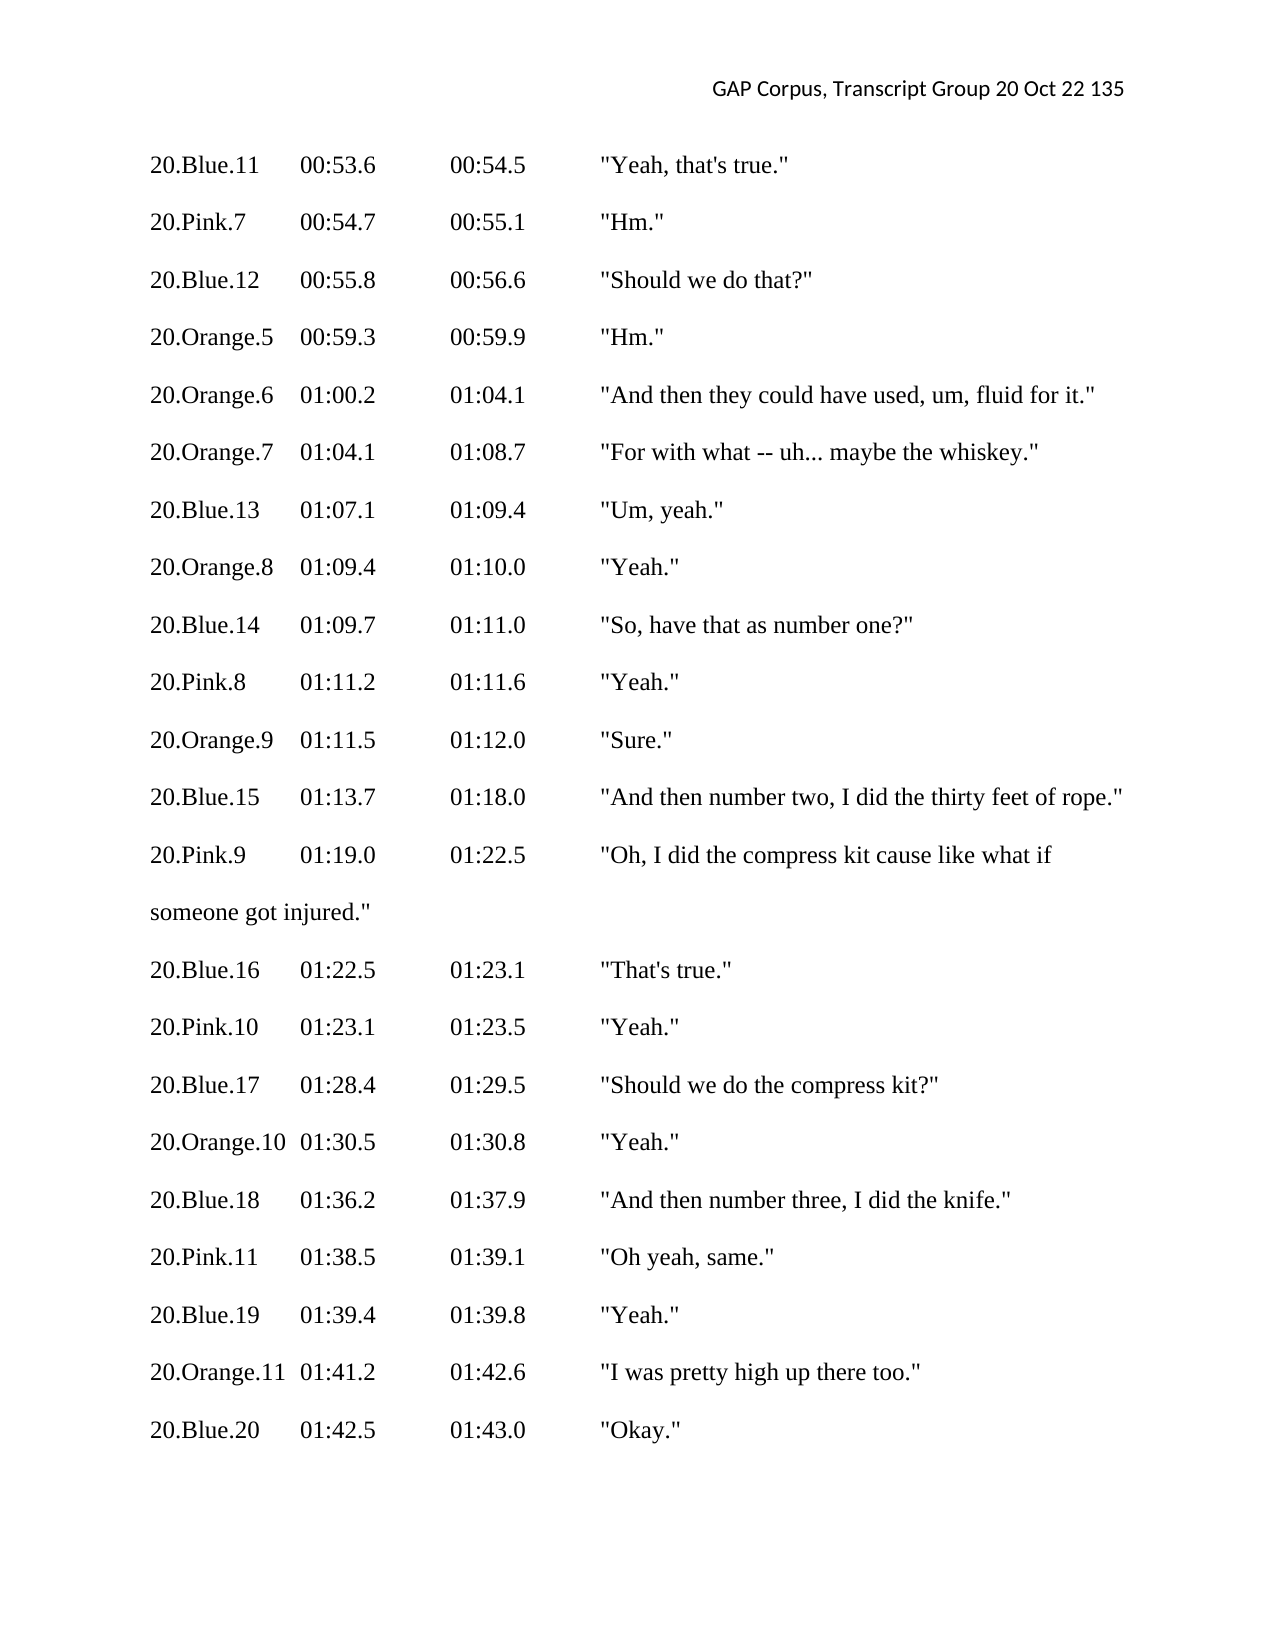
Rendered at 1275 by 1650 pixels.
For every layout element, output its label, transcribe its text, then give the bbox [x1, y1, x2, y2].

text 20.Blue.13 01:07.1 01:09.4 "Um, yeah." [150, 495, 1125, 524]
text 20.Blue.14 01:09.7 01:11.0 "So, have that as number one?" [150, 610, 1125, 639]
text 20.Orange.9 01:11.5 01:12.0 "Sure." [150, 725, 1125, 754]
text 20.Orange.11 01:41.2 01:42.6 "I was pretty high up there too." [150, 1357, 1125, 1386]
text 20.Blue.11 00:53.6 00:54.5 "Yeah, that's true." [150, 150, 1125, 179]
text 20.Orange.8 01:09.4 01:10.0 "Yeah." [150, 552, 1125, 581]
text 20.Pink.7 00:54.7 00:55.1 "Hm." [150, 207, 1125, 236]
text 20.Pink.8 01:11.2 01:11.6 "Yeah." [150, 667, 1125, 696]
text 20.Blue.12 00:55.8 00:56.6 "Should we do that?" [150, 265, 1125, 294]
text 20.Orange.10 01:30.5 01:30.8 "Yeah." [150, 1127, 1125, 1156]
text 20.Blue.20 01:42.5 01:43.0 "Okay." [150, 1415, 1125, 1444]
text 20.Blue.18 01:36.2 01:37.9 "And then number three, I did the knife." [150, 1185, 1125, 1214]
text 20.Orange.5 00:59.3 00:59.9 "Hm." [150, 322, 1125, 351]
text 20.Orange.6 01:00.2 01:04.1 "And then they could have used, um, fluid for it." [150, 380, 1125, 409]
text 20.Pink.11 01:38.5 01:39.1 "Oh yeah, same." [150, 1242, 1125, 1271]
text 20.Blue.17 01:28.4 01:29.5 "Should we do the compress kit?" [150, 1070, 1125, 1099]
text 20.Pink.10 01:23.1 01:23.5 "Yeah." [150, 1012, 1125, 1041]
text 20.Blue.15 01:13.7 01:18.0 "And then number two, I did the thirty feet of rope." [150, 782, 1125, 811]
text 20.Pink.9 01:19.0 01:22.5 "Oh, I did the compress kit cause like what if someone got injured." [150, 840, 1125, 926]
text 20.Blue.19 01:39.4 01:39.8 "Yeah." [150, 1300, 1125, 1329]
text 20.Orange.7 01:04.1 01:08.7 "For with what -- uh... maybe the whiskey." [150, 437, 1125, 466]
text 20.Blue.16 01:22.5 01:23.1 "That's true." [150, 955, 1125, 984]
